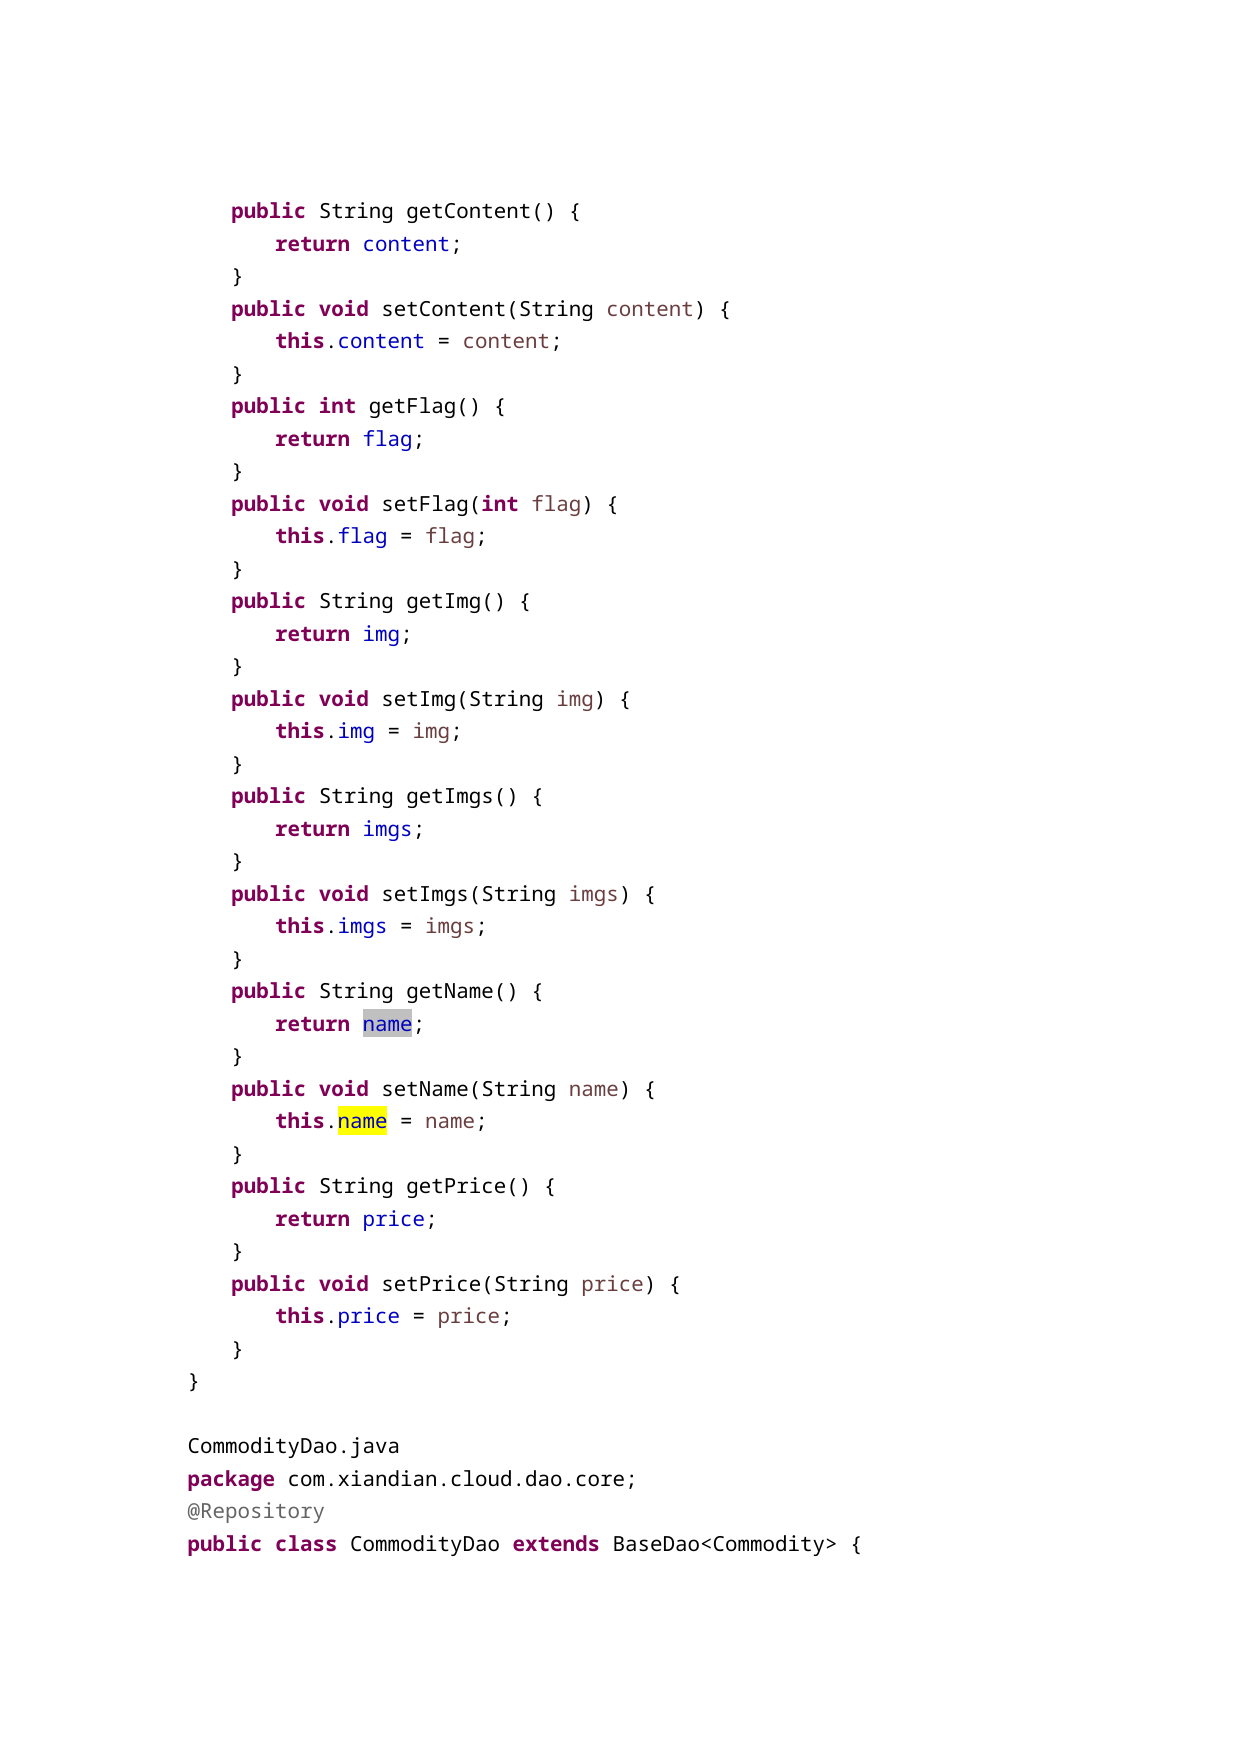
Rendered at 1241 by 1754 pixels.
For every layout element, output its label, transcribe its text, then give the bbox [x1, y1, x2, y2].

text public void setName(String name) { [187, 1072, 1053, 1104]
text public void setPrice(String price) { [187, 1267, 1053, 1299]
text return price; [187, 1202, 1053, 1234]
text this.price = price; [187, 1299, 1053, 1332]
text } [187, 747, 1053, 779]
text } [187, 1039, 1053, 1072]
text } [187, 649, 1053, 682]
text public String getImg() { [187, 584, 1053, 617]
text return imgs; [187, 812, 1053, 844]
text public void setContent(String content) { [187, 292, 1053, 324]
text CommodityDao.java [187, 1429, 1053, 1462]
text } [187, 1364, 1053, 1397]
text } [187, 844, 1053, 877]
text public void setFlag(int flag) { [187, 487, 1053, 519]
text return content; [187, 227, 1053, 259]
text this.name = name; [187, 1104, 1053, 1137]
text } [187, 1234, 1053, 1267]
text return name; [187, 1007, 1053, 1039]
text } [187, 357, 1053, 389]
text } [187, 454, 1053, 487]
text public String getImgs() { [187, 779, 1053, 812]
text public String getPrice() { [187, 1169, 1053, 1202]
text } [187, 942, 1053, 974]
text } [187, 1332, 1053, 1364]
text return img; [187, 617, 1053, 649]
text public class CommodityDao extends BaseDao<Commodity> { [187, 1527, 1053, 1559]
text package com.xiandian.cloud.dao.core; [187, 1462, 1053, 1494]
text this.flag = flag; [187, 519, 1053, 552]
text public void setImgs(String imgs) { [187, 877, 1053, 909]
text public int getFlag() { [187, 389, 1053, 422]
text this.imgs = imgs; [187, 909, 1053, 942]
text this.content = content; [187, 324, 1053, 357]
text @Repository [187, 1494, 1053, 1527]
text return flag; [187, 422, 1053, 454]
text this.img = img; [187, 714, 1053, 747]
text } [187, 1137, 1053, 1169]
text public String getName() { [187, 974, 1053, 1007]
text public void setImg(String img) { [187, 682, 1053, 714]
text } [187, 259, 1053, 292]
text } [187, 552, 1053, 584]
text public String getContent() { [187, 194, 1053, 227]
